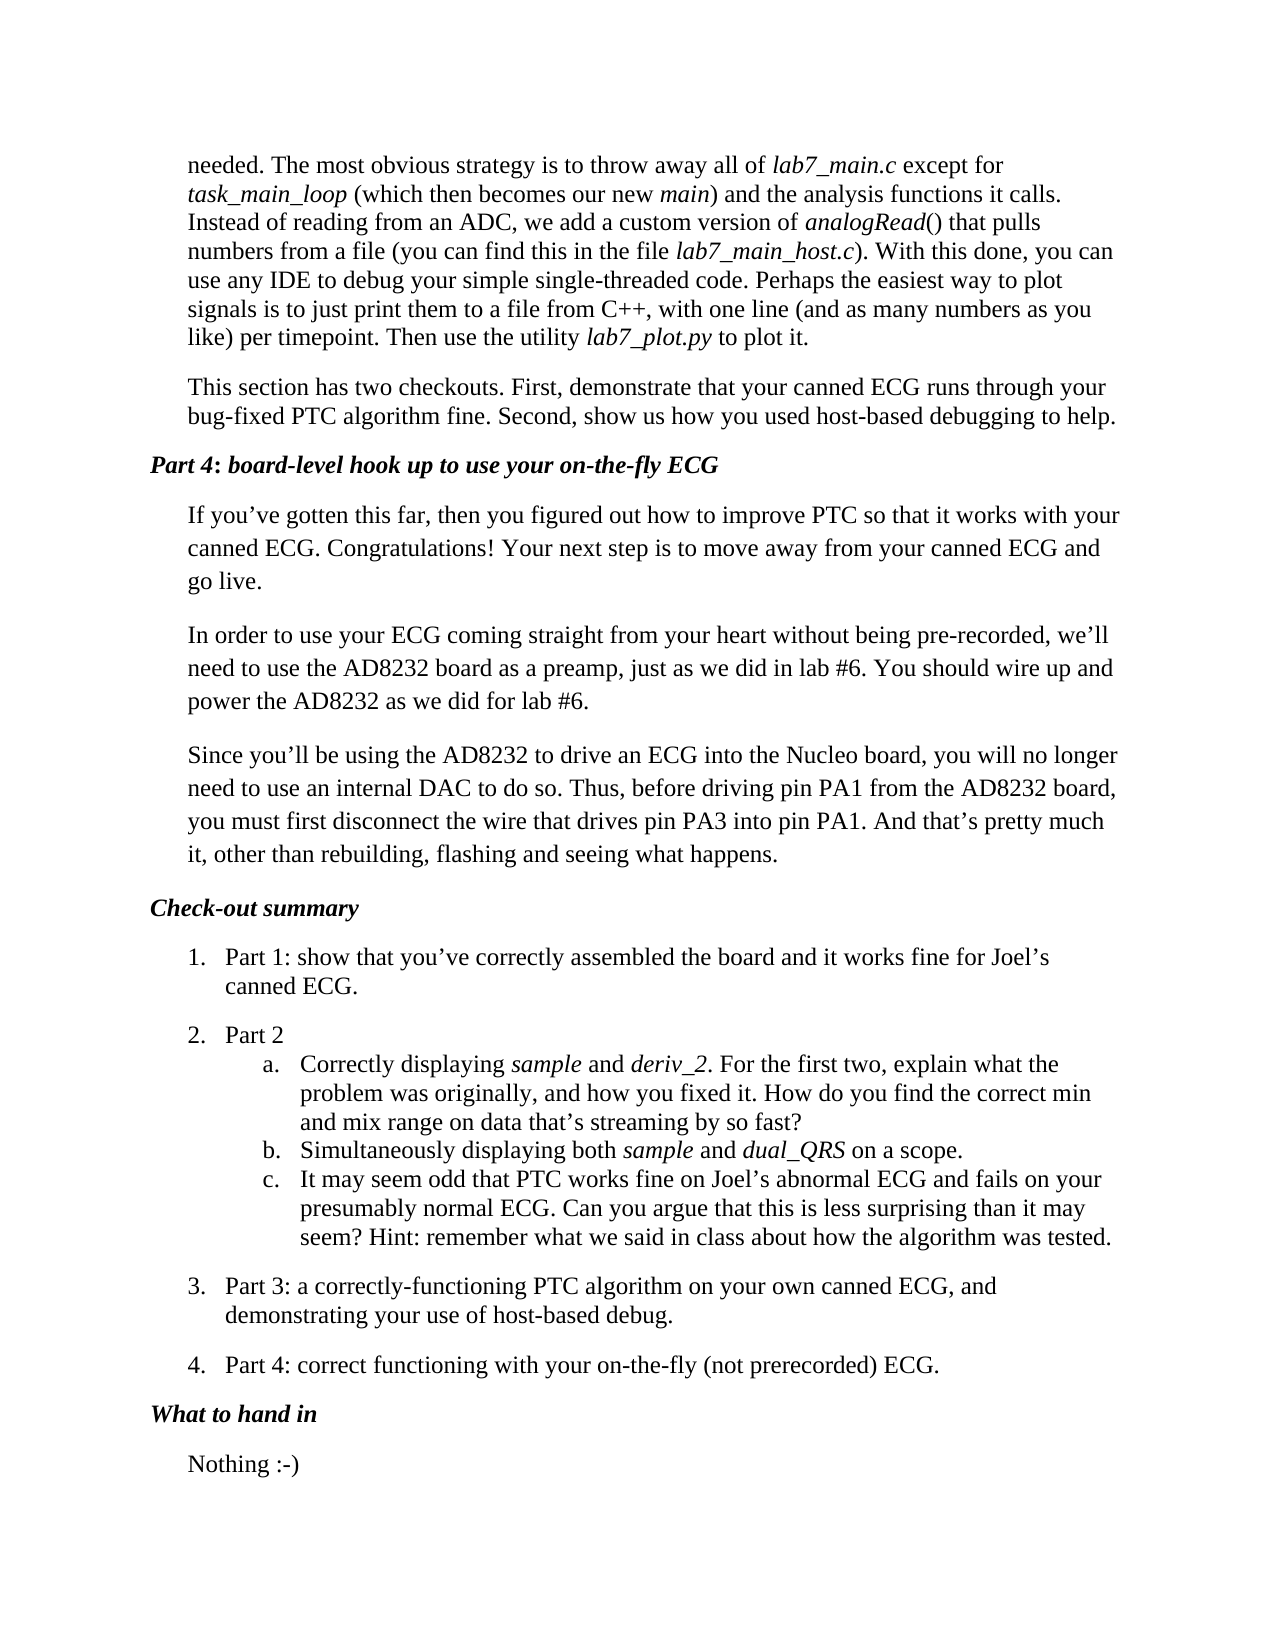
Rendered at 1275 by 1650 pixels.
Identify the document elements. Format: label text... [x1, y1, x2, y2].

list Correctly displaying sample and deriv_2. For the first two, explain what the problem was originally, and how you fixed it. How do you find the correct min and mix range on data that’s streaming by so fast? [262, 1049, 1125, 1136]
list Simultaneously displaying both sample and dual_QRS on a scope. [262, 1136, 1125, 1164]
text Nothing :-) [187, 1449, 1125, 1478]
text Check-out summary [150, 893, 1125, 921]
list Part 4: correct functioning with your on-the-fly (not prerecorded) ECG. [187, 1350, 1125, 1378]
list It may seem odd that PTC works fine on Joel’s abnormal ECG and fails on your presumably normal ECG. Can you argue that this is less surprising than it may seem? Hint: remember what we said in class about how the algorithm was tested. [262, 1164, 1125, 1251]
text Part 4: board-level hook up to use your on-the-fly ECG [150, 450, 1125, 479]
list Part 1: show that you’ve correctly assembled the board and it works fine for Joel’s canned ECG. [187, 942, 1125, 1000]
text This section has two checkouts. First, demonstrate that your canned ECG runs through your bug-fixed PTC algorithm fine. Second, show us how you used host-based debugging to help. [187, 372, 1125, 429]
list Part 3: a correctly-functioning PTC algorithm on your own canned ECG, and demonstrating your use of host-based debug. [187, 1271, 1125, 1329]
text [187, 150, 1125, 351]
list Part 2 [187, 1021, 1125, 1049]
text What to hand in [150, 1399, 1125, 1428]
text If you’ve gotten this far, then you figured out how to improve PTC so that it works with your canned ECG. Congratulations! Your next step is to move away from your canned ECG and go live. [187, 500, 1125, 595]
text Since you’ll be using the AD8232 to drive an ECG into the Nucleo board, you will no longer need to use an internal DAC to do so. Thus, before driving pin PA1 from the AD8232 board, you must first disconnect the wire that drives pin PA3 into pin PA1. And that’s pretty much it, other than rebuilding, flashing and seeing what happens. [187, 740, 1125, 868]
text In order to use your ECG coming straight from your heart without being pre-recorded, we’ll need to use the AD8232 board as a preamp, just as we did in lab #6. You should wire up and power the AD8232 as we did for lab #6. [187, 620, 1125, 715]
